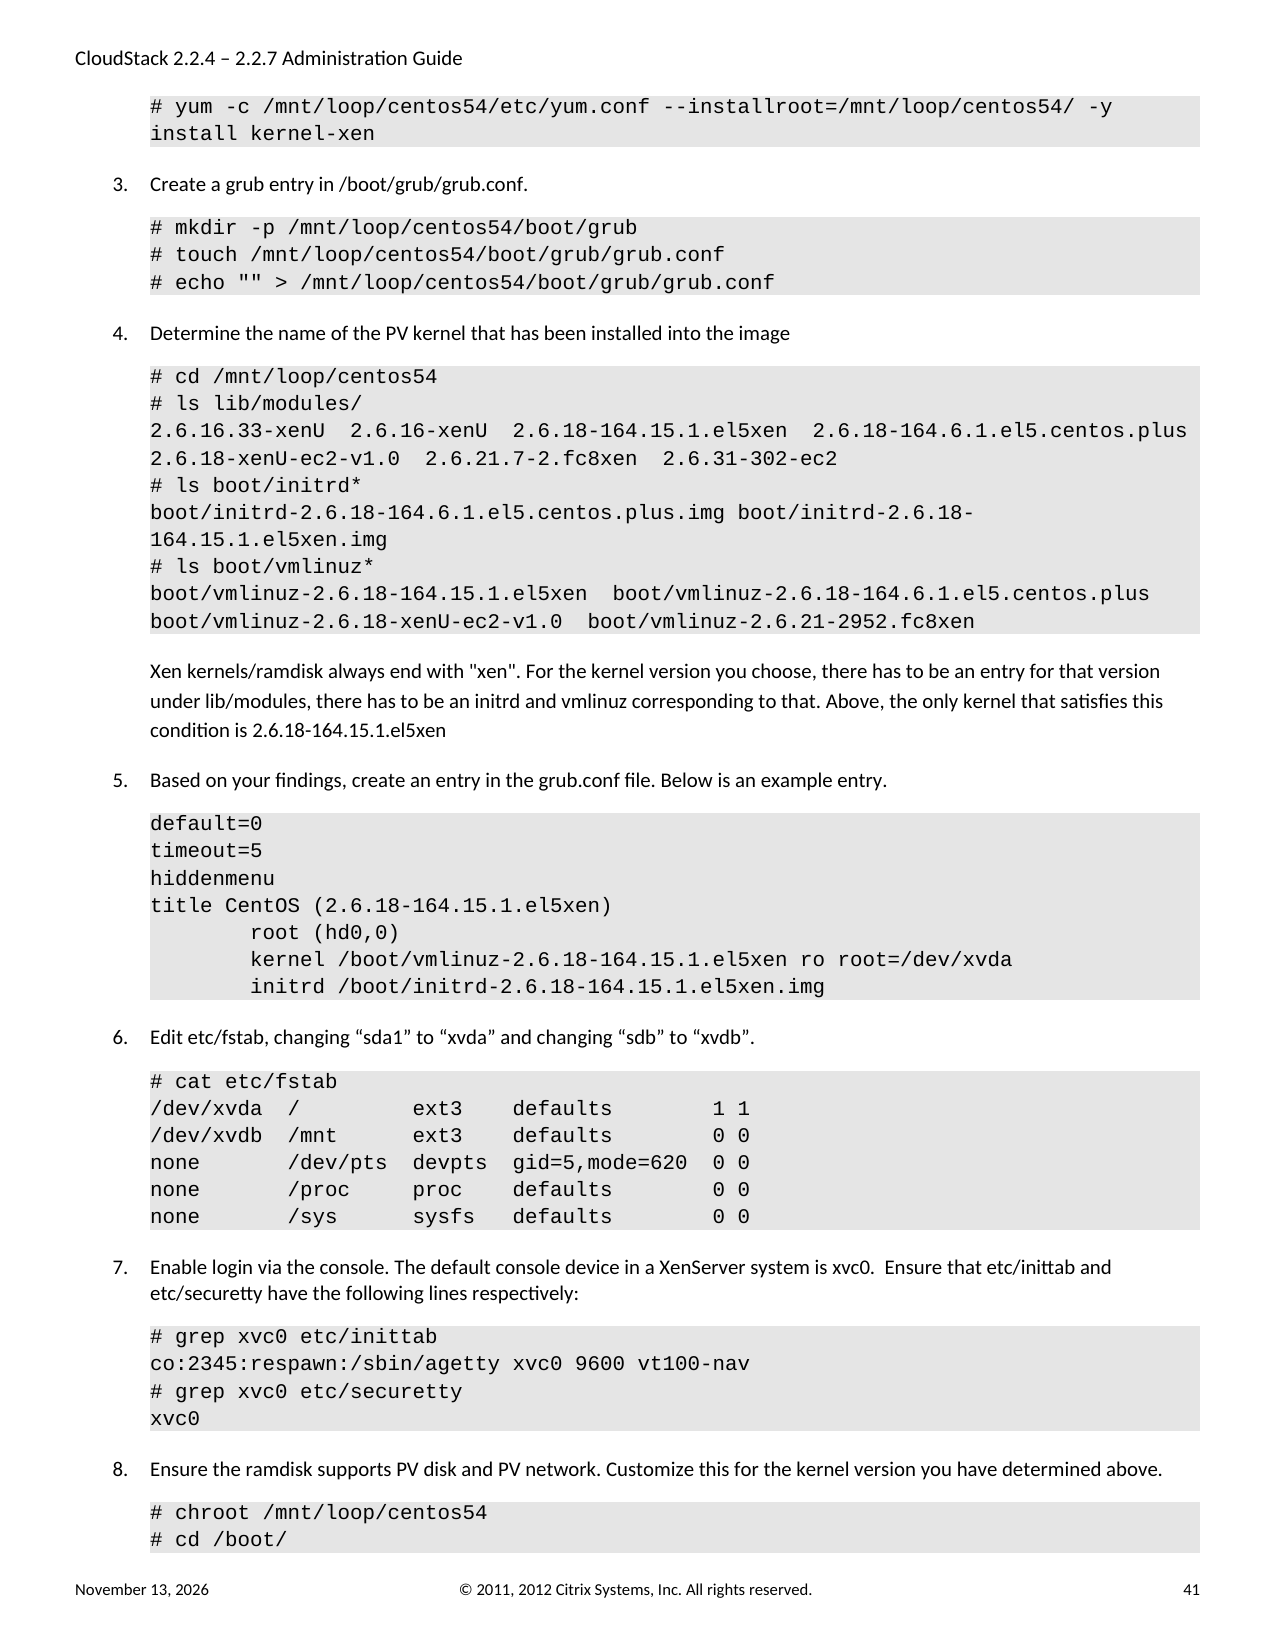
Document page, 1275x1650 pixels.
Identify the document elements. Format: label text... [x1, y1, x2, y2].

text boot/initrd-2.6.18-164.6.1.el5.centos.plus.img boot/initrd-2.6.18-164.15.1.el5xen.img [150, 502, 1200, 553]
text /dev/xvdb /mnt ext3 defaults 0 0 [150, 1125, 1200, 1149]
text # cd /mnt/loop/centos54 [150, 366, 1200, 389]
text # ls boot/vmlinuz* [150, 556, 1200, 580]
text # ls boot/initrd* [150, 475, 1200, 498]
text default=0 [150, 813, 1200, 837]
text hiddenmenu [150, 868, 1200, 891]
list Xen kernels/ramdisk always end with "xen". For the kernel version you choose, there has to be an entry for that version under lib/modules, there has to be an initrd and vmlinuz corresponding to that. Above, the only kernel that satisfies this condition is 2.6.18-164.15.1.el5xen [150, 659, 1200, 742]
text # yum -c /mnt/loop/centos54/etc/yum.conf --installroot=/mnt/loop/centos54/ -y install kernel-xen [150, 96, 1200, 147]
text root (hd0,0) [150, 922, 1200, 946]
text # cat etc/fstab [150, 1071, 1200, 1094]
text 2.6.16.33-xenU 2.6.16-xenU 2.6.18-164.15.1.el5xen 2.6.18-164.6.1.el5.centos.plus 2.6.18-xenU-ec2-v1.0 2.6.21.7-2.fc8xen 2.6.31-302-ec2 [150, 420, 1200, 471]
list Determine the name of the PV kernel that has been installed into the image [112, 320, 1200, 345]
text # chroot /mnt/loop/centos54 [150, 1502, 1200, 1526]
text # grep xvc0 etc/inittab [150, 1326, 1200, 1350]
text boot/vmlinuz-2.6.18-164.15.1.el5xen boot/vmlinuz-2.6.18-164.6.1.el5.centos.plus boot/vmlinuz-2.6.18-xenU-ec2-v1.0 boot/vmlinuz-2.6.21-2952.fc8xen [150, 583, 1200, 634]
text # echo "" > /mnt/loop/centos54/boot/grub/grub.conf [150, 272, 1200, 295]
list Enable login via the console. The default console device in a XenServer system is xvc0. Ensure that etc/inittab and etc/securetty have the following lines respectively: [112, 1254, 1200, 1305]
list Create a grub entry in /boot/grub/grub.conf. [112, 171, 1200, 196]
text xvc0 [150, 1408, 1200, 1431]
text title CentOS (2.6.18-164.15.1.el5xen) [150, 895, 1200, 918]
text # touch /mnt/loop/centos54/boot/grub/grub.conf [150, 244, 1200, 268]
text # mkdir -p /mnt/loop/centos54/boot/grub [150, 217, 1200, 241]
text initrd /boot/initrd-2.6.18-164.15.1.el5xen.img [150, 976, 1200, 1000]
text none /dev/pts devpts gid=5,mode=620 0 0 [150, 1152, 1200, 1176]
text co:2345:respawn:/sbin/agetty xvc0 9600 vt100-nav [150, 1353, 1200, 1377]
text # ls lib/modules/ [150, 393, 1200, 417]
text # grep xvc0 etc/securetty [150, 1381, 1200, 1404]
text # cd /boot/ [150, 1529, 1200, 1553]
list Ensure the ramdisk supports PV disk and PV network. Customize this for the kernel version you have determined above. [112, 1456, 1200, 1481]
list Based on your findings, create an entry in the grub.conf file. Below is an example entry. [112, 767, 1200, 792]
text none /sys sysfs defaults 0 0 [150, 1207, 1200, 1230]
text kernel /boot/vmlinuz-2.6.18-164.15.1.el5xen ro root=/dev/xvda [150, 949, 1200, 973]
text timeout=5 [150, 840, 1200, 864]
text none /proc proc defaults 0 0 [150, 1179, 1200, 1203]
text /dev/xvda / ext3 defaults 1 1 [150, 1098, 1200, 1121]
list Edit etc/fstab, changing “sda1” to “xvda” and changing “sdb” to “xvdb”. [112, 1024, 1200, 1050]
